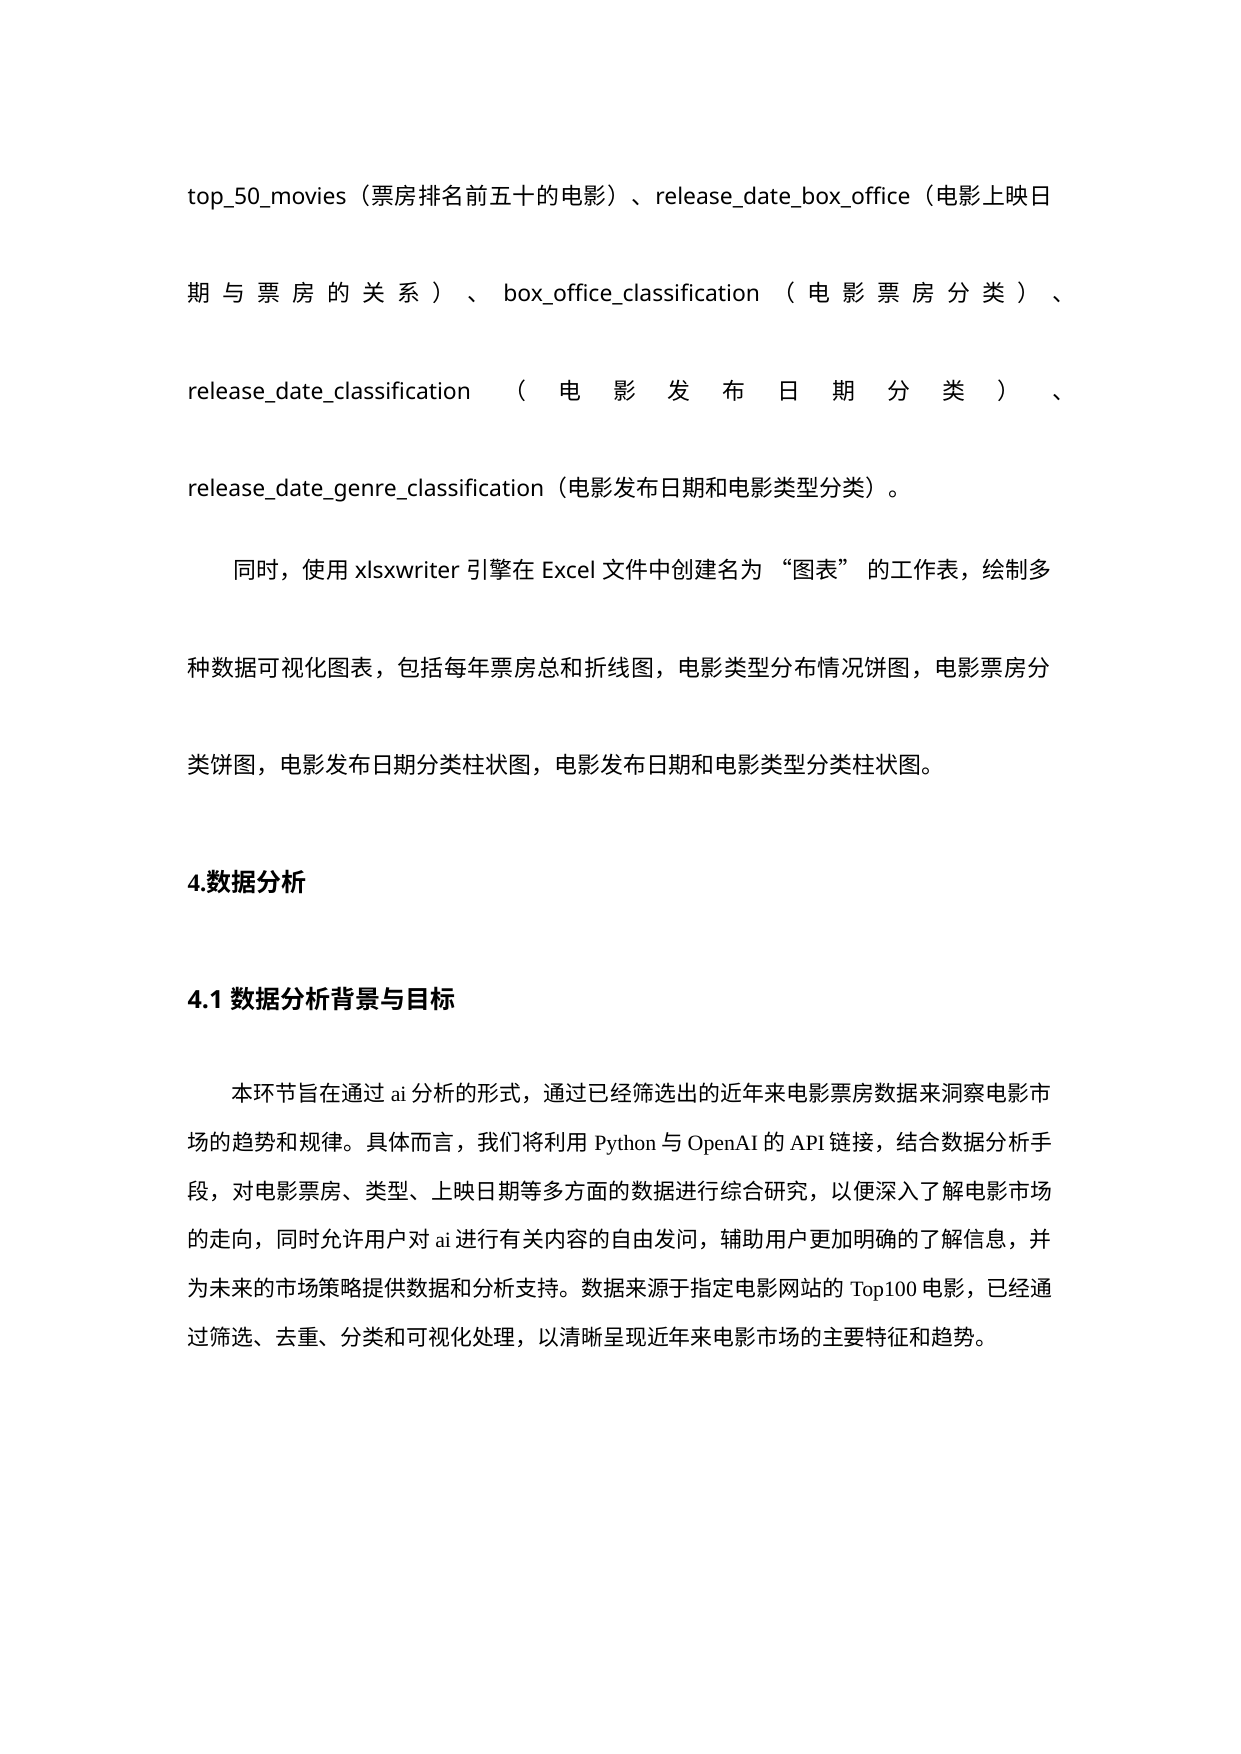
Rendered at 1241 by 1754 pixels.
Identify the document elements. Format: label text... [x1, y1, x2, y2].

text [187, 162, 1053, 519]
text 本环节旨在通过ai分析的形式，通过已经筛选出的近年来电影票房数据来洞察电影市场的趋势和规律。具体而言，我们将利用Python与OpenAI的API链接，结合数据分析手段，对电影票房、类型、上映日期等多方面的数据进行综合研究，以便深入了解电影市场的走向，同时允许用户对ai进行有关内容的自由发问，辅助用户更加明确的了解信息，并为未来的市场策略提供数据和分析支持。数据来源于指定电影网站的Top100电影，已经通过筛选、去重、分类和可视化处理，以清晰呈现近年来电影市场的主要特征和趋势。 [187, 1076, 1053, 1352]
text 同时，使用 xlsxwriter 引擎在 Excel 文件中创建名为 “图表” 的工作表，绘制多种数据可视化图表，包括每年票房总和折线图，电影类型分布情况饼图，电影票房分类饼图，电影发布日期分类柱状图，电影发布日期和电影类型分类柱状图。 [187, 536, 1053, 796]
subtitle 4.数据分析 [187, 848, 1053, 913]
subtitle 4.1 数据分析背景与目标 [187, 966, 1053, 1031]
